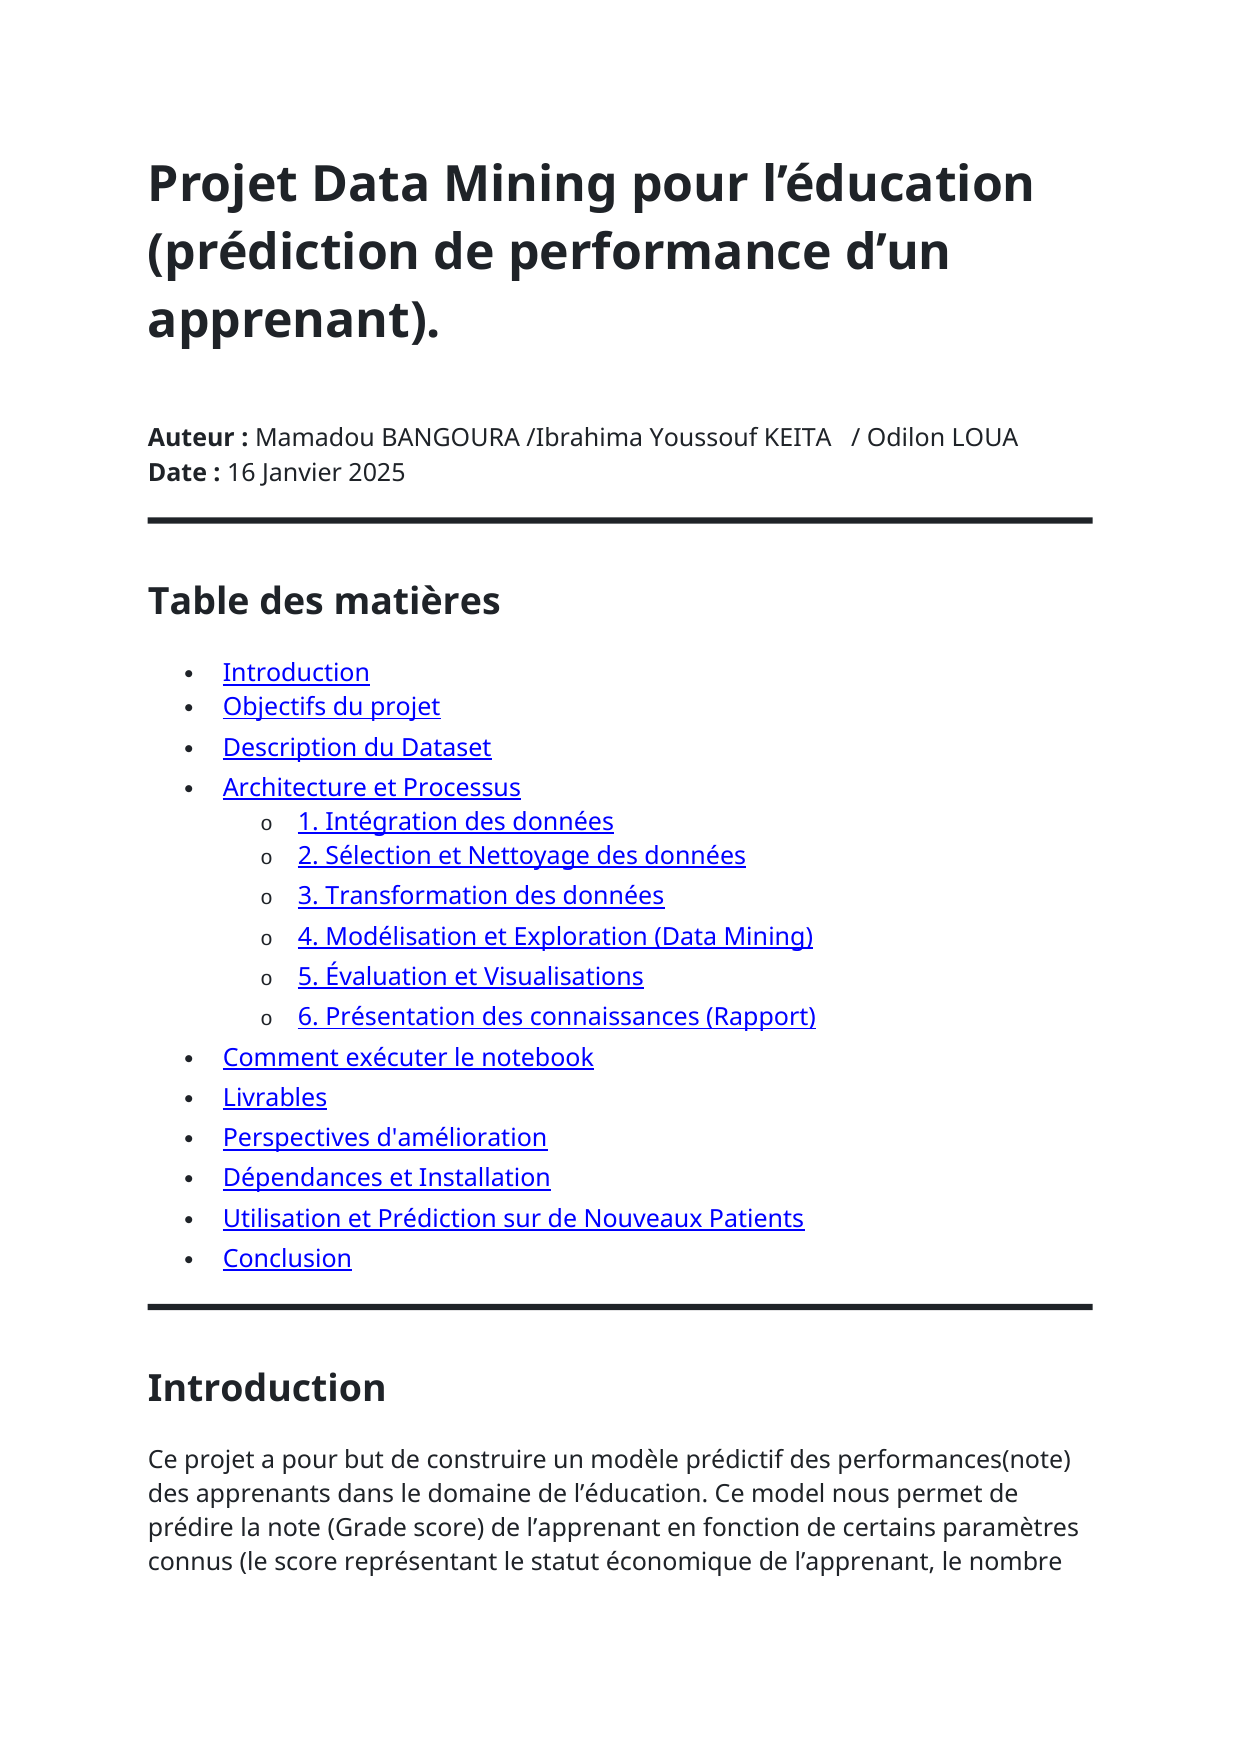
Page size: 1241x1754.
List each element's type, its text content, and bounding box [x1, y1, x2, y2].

list Objectifs du projet [185, 689, 1093, 723]
list Utilisation et Prédiction sur de Nouveaux Patients [185, 1200, 1093, 1234]
list 1. Intégration des données [260, 803, 1093, 838]
text Projet Data Mining pour l’éducation (prédiction de performance d’un apprenant). [148, 148, 1093, 352]
list Architecture et Processus [185, 769, 1093, 803]
list Introduction [185, 655, 1093, 689]
list Conclusion [185, 1241, 1093, 1275]
list Comment exécuter le notebook [185, 1039, 1093, 1073]
list 5. Évaluation et Visualisations [260, 958, 1093, 993]
text Auteur : Mamadou BANGOURA /Ibrahima Youssouf KEITA / Odilon LOUA Date : 16 Janvier 2025 [148, 420, 1093, 488]
list Perspectives d'amélioration [185, 1120, 1093, 1154]
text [148, 1441, 1093, 1578]
list Dépendances et Installation [185, 1160, 1093, 1194]
list Livrables [185, 1079, 1093, 1113]
list 2. Sélection et Nettoyage des données [260, 838, 1093, 872]
text Table des matières [148, 574, 1093, 626]
list 3. Transformation des données [260, 878, 1093, 912]
text Introduction [148, 1361, 1093, 1412]
list 4. Modélisation et Exploration (Data Mining) [260, 918, 1093, 952]
list Description du Dataset [185, 729, 1093, 763]
list 6. Présentation des connaissances (Rapport) [260, 999, 1093, 1033]
